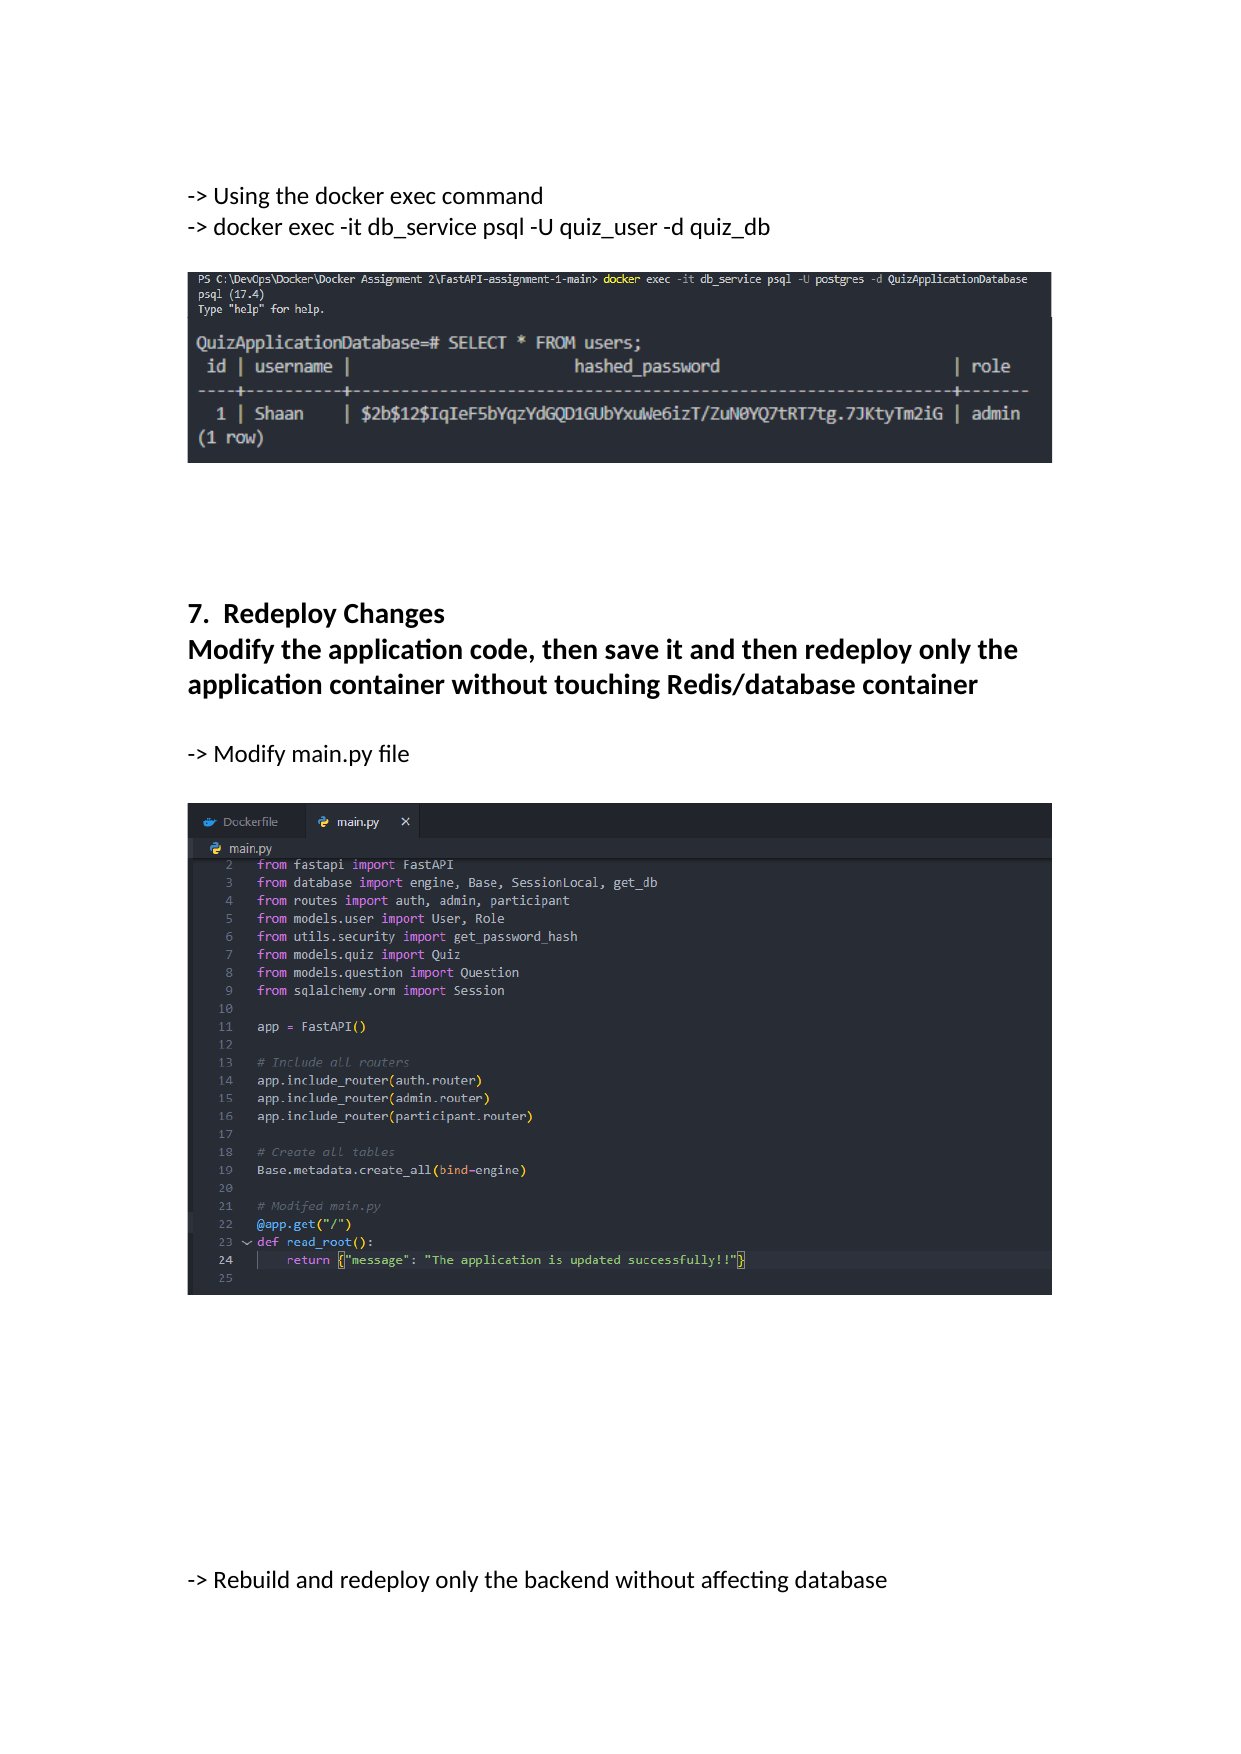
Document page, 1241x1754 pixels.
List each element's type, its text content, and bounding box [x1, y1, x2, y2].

text 7. Redeploy Changes [187, 595, 1053, 631]
picture [187, 272, 1053, 463]
text -> Modify main.py file [187, 738, 1053, 768]
text -> docker exec -it db_service psql -U quiz_user -d quiz_db [187, 211, 1053, 242]
text -> Rebuild and redeploy only the backend without affecting database [187, 1564, 1053, 1595]
text -> Using the docker exec command [187, 181, 1053, 211]
text Modify the application code, then save it and then redeploy only the application container without touching Redis/database container [187, 631, 1053, 702]
picture [187, 803, 1052, 1295]
